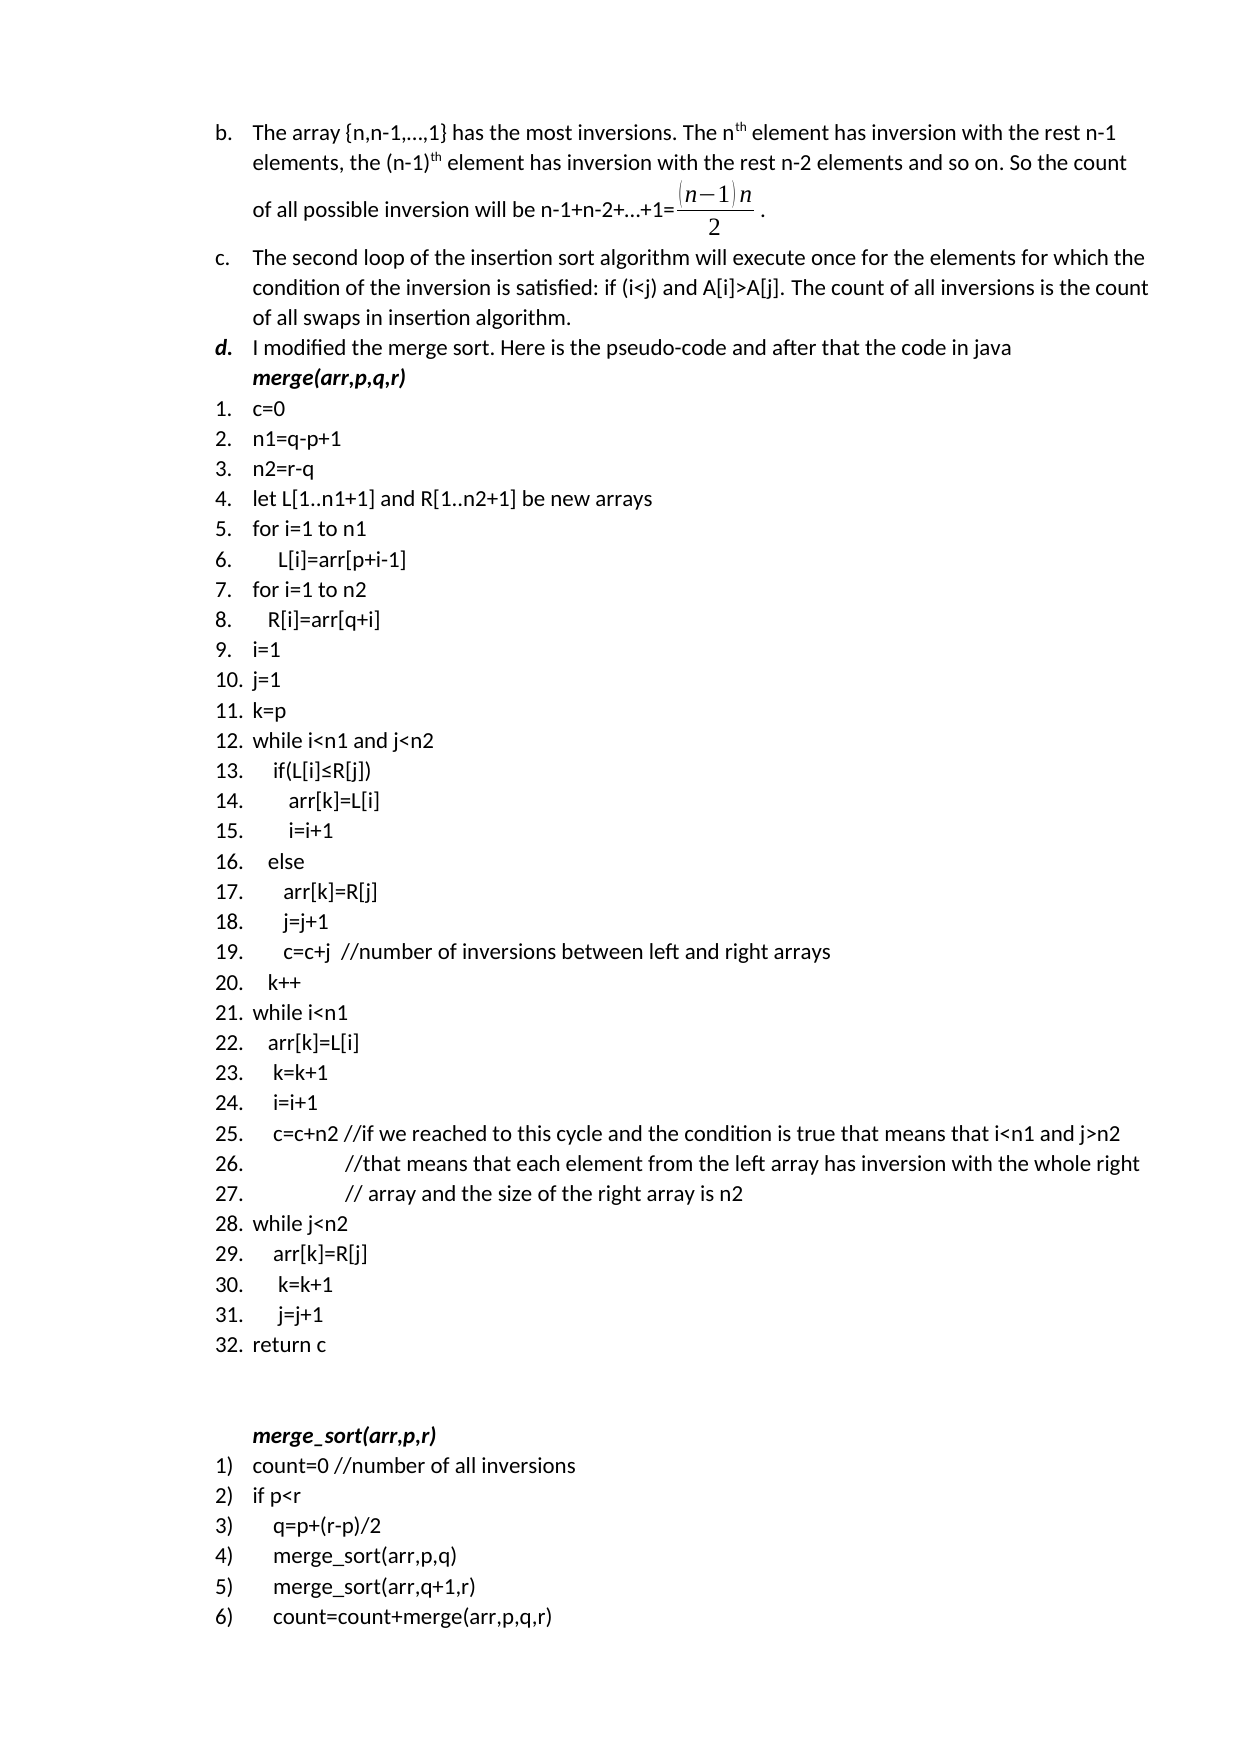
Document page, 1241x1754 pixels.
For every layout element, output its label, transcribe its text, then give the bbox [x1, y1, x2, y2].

list i=1 [215, 635, 1152, 663]
list arr[k]=L[i] [215, 1028, 1152, 1056]
list j=j+1 [215, 1300, 1152, 1328]
list k=k+1 [215, 1270, 1152, 1298]
list if(L[i]≤R[j]) [215, 756, 1152, 784]
list i=i+1 [215, 817, 1152, 845]
list while i<n1 [215, 998, 1152, 1026]
list k=p [215, 696, 1152, 724]
list c=0 [215, 394, 1152, 422]
list merge_sort(arr,p,r) [252, 1421, 1152, 1449]
list c=c+j //number of inversions between left and right arrays [215, 937, 1152, 966]
list while i<n1 and j<n2 [215, 726, 1152, 754]
list merge_sort(arr,q+1,r) [215, 1572, 1152, 1600]
list while j<n2 [215, 1209, 1152, 1237]
list if p<r [215, 1481, 1152, 1509]
list c=c+n2 //if we reached to this cycle and the condition is true that means that i<n1 and j>n2 [215, 1119, 1152, 1147]
list count=0 //number of all inversions [215, 1451, 1152, 1479]
list The second loop of the insertion sort algorithm will execute once for the elements for which the condition of the inversion is satisfied: if (i<j) and A[i]>A[j]. The count of all inversions is the count of all swaps in insertion algorithm. [215, 243, 1152, 331]
list I modified the merge sort. Here is the pseudo-code and after that the code in java merge(arr,p,q,r) [215, 333, 1152, 392]
list n2=r-q [215, 454, 1152, 482]
list arr[k]=R[j] [215, 877, 1152, 905]
list j=1 [215, 666, 1152, 694]
list for i=1 to n1 [215, 514, 1152, 543]
list i=i+1 [215, 1088, 1152, 1117]
list else [215, 847, 1152, 875]
list //that means that each element from the left array has inversion with the whole right [215, 1149, 1152, 1177]
list The array {n,n-1,…,1} has the most inversions. The nth element has inversion with the rest n-1 elements, the (n-1)th element has inversion with the rest n-2 elements and so on. So the count of all possible inversion will be n-1+n-2+…+1= . [215, 118, 1152, 241]
list for i=1 to n2 [215, 575, 1152, 603]
list j=j+1 [215, 907, 1152, 935]
list count=count+merge(arr,p,q,r) [215, 1602, 1152, 1630]
list arr[k]=L[i] [215, 786, 1152, 814]
list q=p+(r-p)/2 [215, 1511, 1152, 1539]
list L[i]=arr[p+i-1] [215, 545, 1152, 573]
list n1=q-p+1 [215, 424, 1152, 452]
list k=k+1 [215, 1058, 1152, 1086]
list R[i]=arr[q+i] [215, 605, 1152, 633]
list return c [215, 1330, 1152, 1358]
list arr[k]=R[j] [215, 1239, 1152, 1268]
list k++ [215, 968, 1152, 996]
list let L[1..n1+1] and R[1..n2+1] be new arrays [215, 484, 1152, 512]
list merge_sort(arr,p,q) [215, 1542, 1152, 1570]
list // array and the size of the right array is n2 [215, 1179, 1152, 1207]
